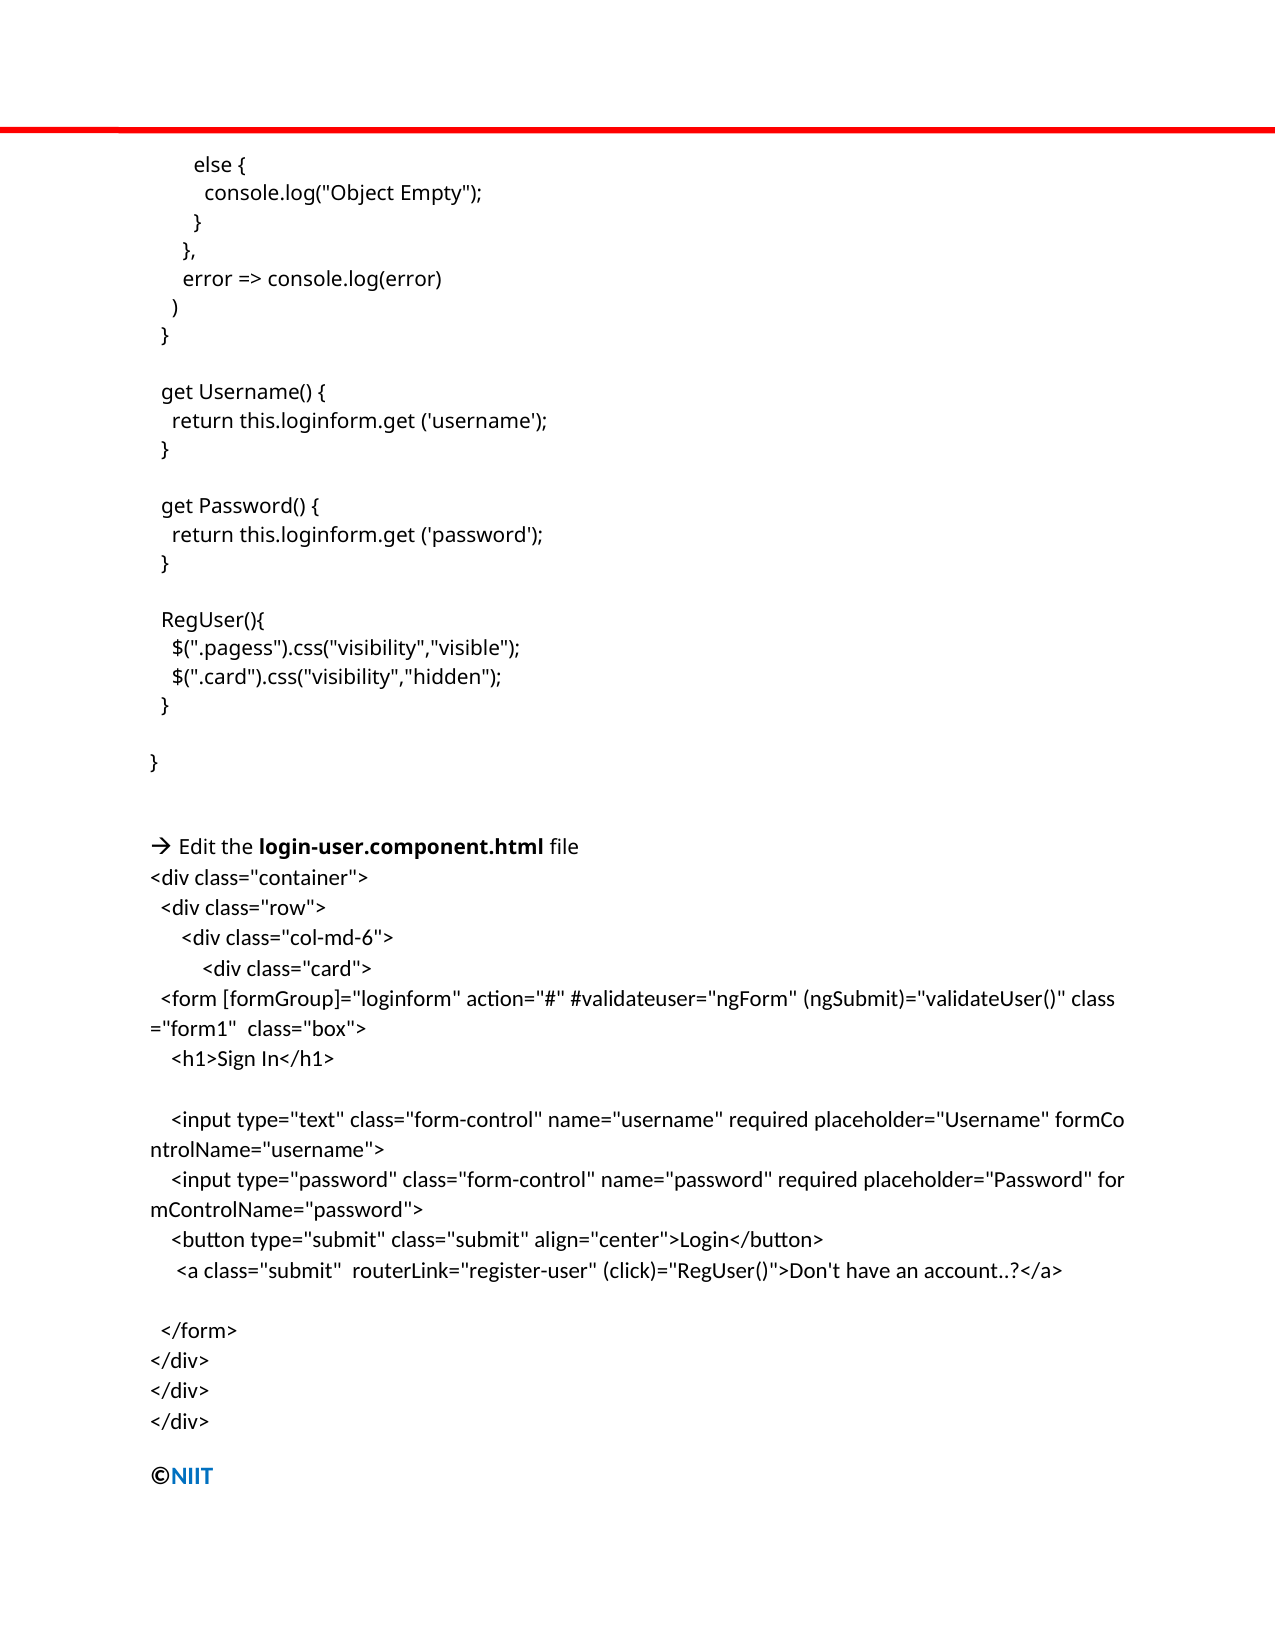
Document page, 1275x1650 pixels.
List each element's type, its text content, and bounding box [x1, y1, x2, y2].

text return this.loginform.get ('password'); [150, 520, 1125, 548]
text <input type="password" class="form-control" name="password" required placeholder="Password" formControlName="password"> [150, 1165, 1125, 1223]
text <input type="text" class="form-control" name="username" required placeholder="Username" formControlName="username"> [150, 1105, 1125, 1163]
text } [150, 321, 1125, 349]
text ) [150, 292, 1125, 321]
text } [150, 434, 1125, 463]
text RegUser(){ [150, 605, 1125, 633]
text <form [formGroup]="loginform" action="#" #validateuser="ngForm" (ngSubmit)="validateUser()" class="form1" class="box"> [150, 984, 1125, 1042]
text <div class="card"> [150, 954, 1125, 982]
text </div> [150, 1407, 1125, 1435]
text } [150, 548, 1125, 577]
text </div> [150, 1346, 1125, 1374]
text } [150, 747, 1125, 776]
text <div class="col-md-6"> [150, 923, 1125, 952]
text </div> [150, 1377, 1125, 1405]
text console.log("Object Empty"); [150, 178, 1125, 207]
text <button type="submit" class="submit" align="center">Login</button> [150, 1226, 1125, 1254]
text $(".card").css("visibility","hidden"); [150, 662, 1125, 690]
text <div class="container"> [150, 863, 1125, 891]
text else { [150, 150, 1125, 178]
text </form> [150, 1316, 1125, 1344]
text }, [150, 235, 1125, 264]
text get Username() { [150, 377, 1125, 406]
text return this.loginform.get ('username'); [150, 406, 1125, 434]
text } [150, 207, 1125, 235]
text } [150, 690, 1125, 719]
text $(".pagess").css("visibility","visible"); [150, 633, 1125, 662]
text Edit the login-user.component.html file [150, 832, 1125, 861]
text <div class="row"> [150, 893, 1125, 921]
text <a class="submit" routerLink="register-user" (click)="RegUser()">Don't have an account..?</a> [150, 1256, 1125, 1284]
text get Password() { [150, 491, 1125, 520]
text <h1>Sign In</h1> [150, 1044, 1125, 1072]
text error => console.log(error) [150, 264, 1125, 292]
